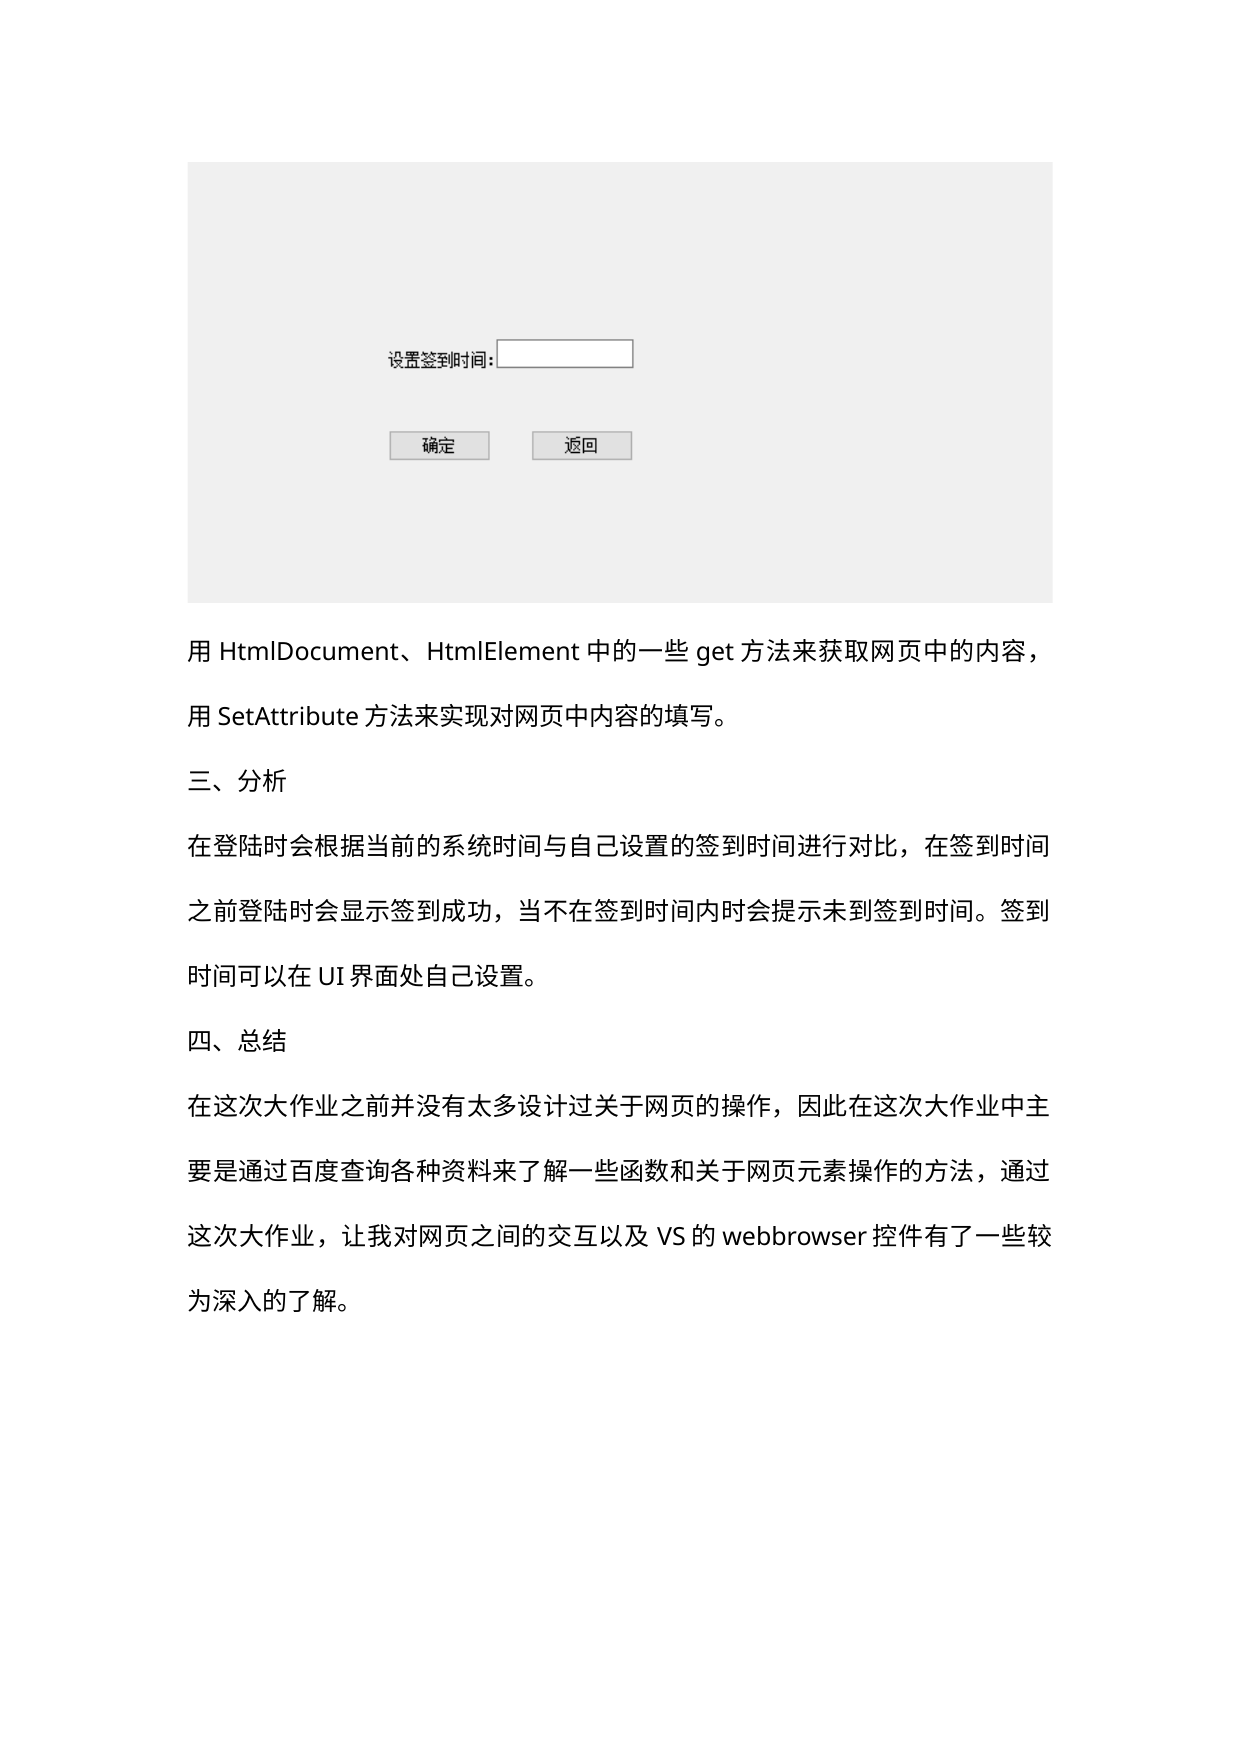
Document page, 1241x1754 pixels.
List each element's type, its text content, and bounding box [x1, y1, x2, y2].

text 在这次大作业之前并没有太多设计过关于网页的操作，因此在这次大作业中主要是通过百度查询各种资料来了解一些函数和关于网页元素操作的方法，通过这次大作业，让我对网页之间的交互以及VS的webbrowser控件有了一些较为深入的了解。 [187, 1072, 1053, 1332]
text 三、分析 [187, 747, 1053, 812]
text 用HtmlDocument、HtmlElement中的一些get方法来获取网页中的内容，用SetAttribute方法来实现对网页中内容的填写。 [187, 617, 1053, 747]
text 四、总结 [187, 1007, 1053, 1072]
picture [187, 162, 1053, 603]
text 在登陆时会根据当前的系统时间与自己设置的签到时间进行对比，在签到时间之前登陆时会显示签到成功，当不在签到时间内时会提示未到签到时间。签到时间可以在UI界面处自己设置。 [187, 812, 1053, 1007]
